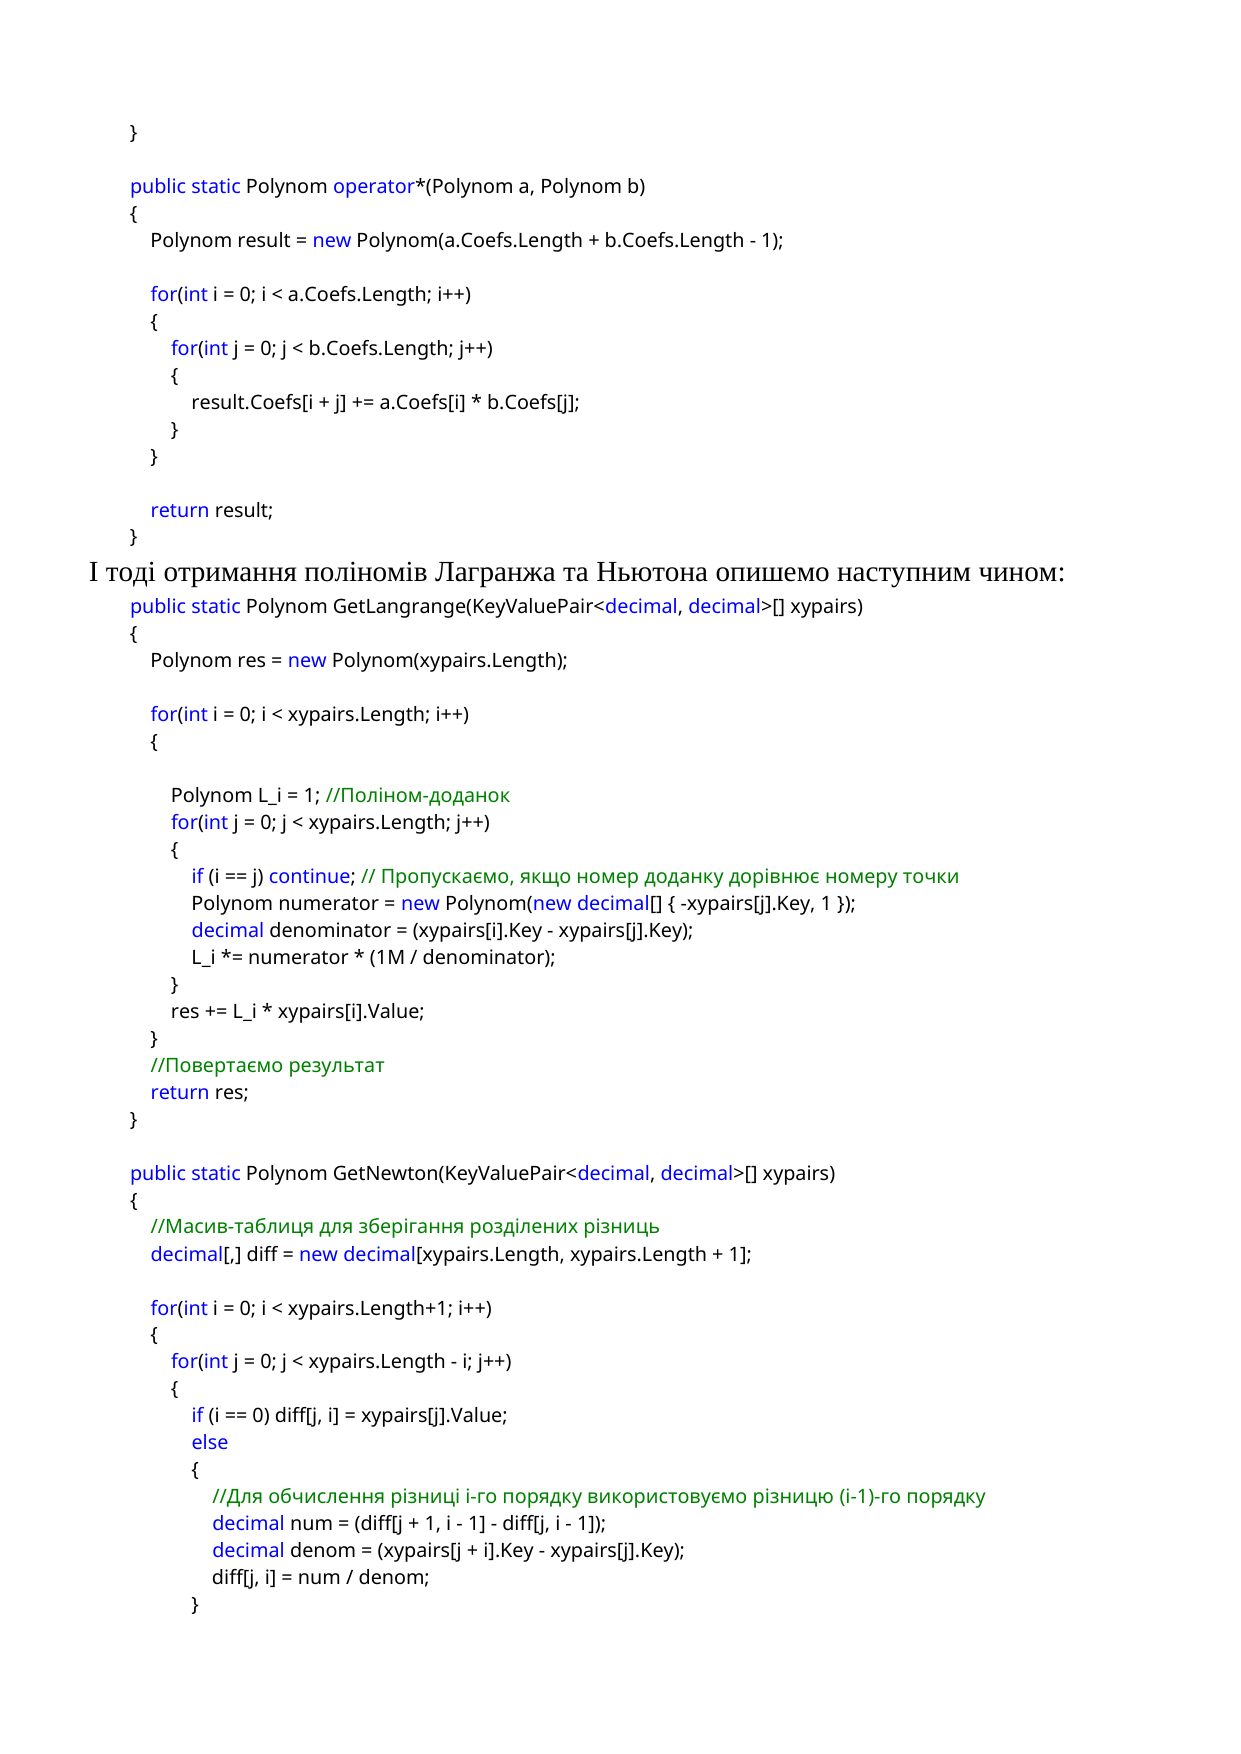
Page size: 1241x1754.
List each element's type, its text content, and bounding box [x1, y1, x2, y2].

text { [89, 1375, 1152, 1402]
text for(int j = 0; j < b.Coefs.Length; j++) [89, 334, 1152, 361]
text Polynom res = new Polynom(xypairs.Length); [89, 646, 1152, 673]
text public static Polynom GetLangrange(KeyValuePair<decimal, decimal>[] xypairs) [89, 592, 1152, 619]
text //Для обчислення різниці i-го порядку використовуємо різницю (i-1)-го порядку [89, 1483, 1152, 1509]
text for(int i = 0; i < xypairs.Length; i++) [89, 700, 1152, 727]
text { [89, 619, 1152, 646]
text } [89, 523, 1152, 550]
text { [89, 307, 1152, 334]
text І тоді отримання поліномів Лагранжа та Ньютона опишемо наступним чином: [89, 554, 1152, 587]
text public static Polynom GetNewton(KeyValuePair<decimal, decimal>[] xypairs) [89, 1159, 1152, 1186]
text { [89, 1456, 1152, 1483]
text } [89, 415, 1152, 442]
text for(int j = 0; j < xypairs.Length - i; j++) [89, 1348, 1152, 1375]
text Polynom result = new Polynom(a.Coefs.Length + b.Coefs.Length - 1); [89, 226, 1152, 253]
text result.Coefs[i + j] += a.Coefs[i] * b.Coefs[j]; [89, 388, 1152, 415]
text } [89, 118, 1152, 145]
text //Повертаємо результат [89, 1051, 1152, 1078]
text { [89, 835, 1152, 862]
text if (i == j) continue; // Пропускаємо, якщо номер доданку дорівнює номеру точки [89, 862, 1152, 889]
text } [89, 970, 1152, 997]
text } [89, 442, 1152, 469]
text { [89, 199, 1152, 226]
text for(int i = 0; i < xypairs.Length+1; i++) [89, 1294, 1152, 1321]
text public static Polynom operator*(Polynom a, Polynom b) [89, 172, 1152, 199]
text else [89, 1429, 1152, 1456]
text //Масив-таблиця для зберігання розділених різниць [89, 1213, 1152, 1240]
text decimal num = (diff[j + 1, i - 1] - diff[j, i - 1]); [89, 1509, 1152, 1537]
text } [89, 1591, 1152, 1617]
text res += L_i * xypairs[i].Value; [89, 997, 1152, 1024]
text { [89, 1186, 1152, 1213]
text diff[j, i] = num / denom; [89, 1563, 1152, 1591]
text decimal denominator = (xypairs[i].Key - xypairs[j].Key); [89, 916, 1152, 943]
text return res; [89, 1078, 1152, 1105]
text decimal[,] diff = new decimal[xypairs.Length, xypairs.Length + 1]; [89, 1240, 1152, 1267]
text } [89, 1024, 1152, 1051]
text for(int i = 0; i < a.Coefs.Length; i++) [89, 280, 1152, 307]
text { [89, 727, 1152, 754]
text decimal denom = (xypairs[j + i].Key - xypairs[j].Key); [89, 1537, 1152, 1563]
text return result; [89, 496, 1152, 523]
text Polynom numerator = new Polynom(new decimal[] { -xypairs[j].Key, 1 }); [89, 889, 1152, 916]
text { [89, 361, 1152, 388]
text { [89, 1321, 1152, 1348]
text L_i *= numerator * (1M / denominator); [89, 943, 1152, 970]
text if (i == 0) diff[j, i] = xypairs[j].Value; [89, 1402, 1152, 1429]
text for(int j = 0; j < xypairs.Length; j++) [89, 808, 1152, 835]
text } [89, 1105, 1152, 1132]
text Polynom L_i = 1; //Поліном-доданок [89, 781, 1152, 808]
